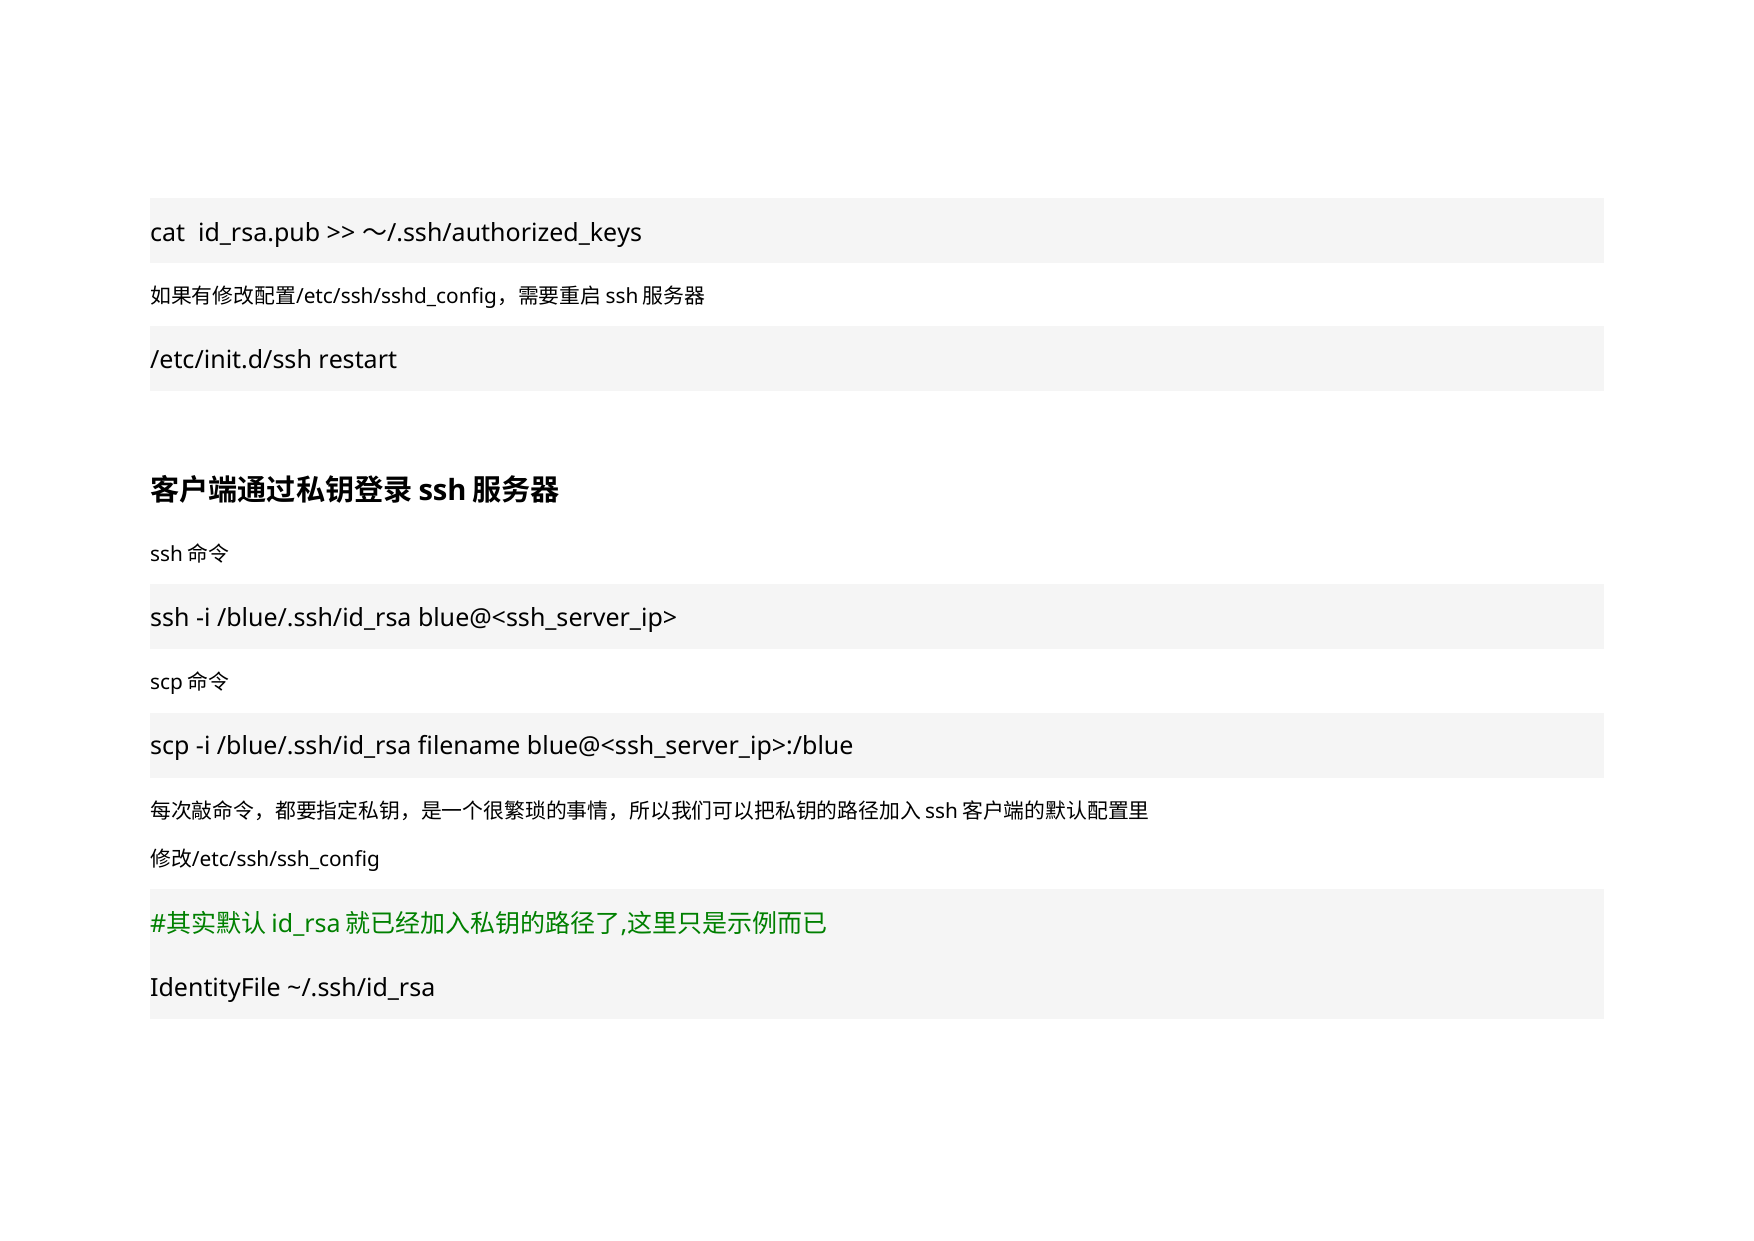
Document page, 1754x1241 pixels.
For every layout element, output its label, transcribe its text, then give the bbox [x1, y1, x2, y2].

text ssh -i /blue/.ssh/id_rsa blue@<ssh_server_ip> [150, 584, 1604, 649]
text 修改/etc/ssh/ssh_config [150, 841, 1604, 874]
text scp -i /blue/.ssh/id_rsa filename blue@<ssh_server_ip>:/blue [150, 713, 1604, 778]
text #其实默认id_rsa就已经加入私钥的路径了,这里只是示例而已 [150, 889, 1604, 954]
text cat id_rsa.pub >> ～/.ssh/authorized_keys [150, 198, 1604, 263]
text /etc/init.d/ssh restart [150, 326, 1604, 391]
text IdentityFile ~/.ssh/id_rsa [150, 954, 1604, 1019]
text 如果有修改配置/etc/ssh/sshd_config，需要重启ssh服务器 [150, 278, 1604, 311]
text 客户端通过私钥登录ssh服务器 [150, 455, 1604, 520]
text ssh命令 [150, 536, 1604, 568]
text 每次敲命令，都要指定私钥，是一个很繁琐的事情，所以我们可以把私钥的路径加入ssh客户端的默认配置里 [150, 793, 1604, 826]
text scp命令 [150, 664, 1604, 697]
